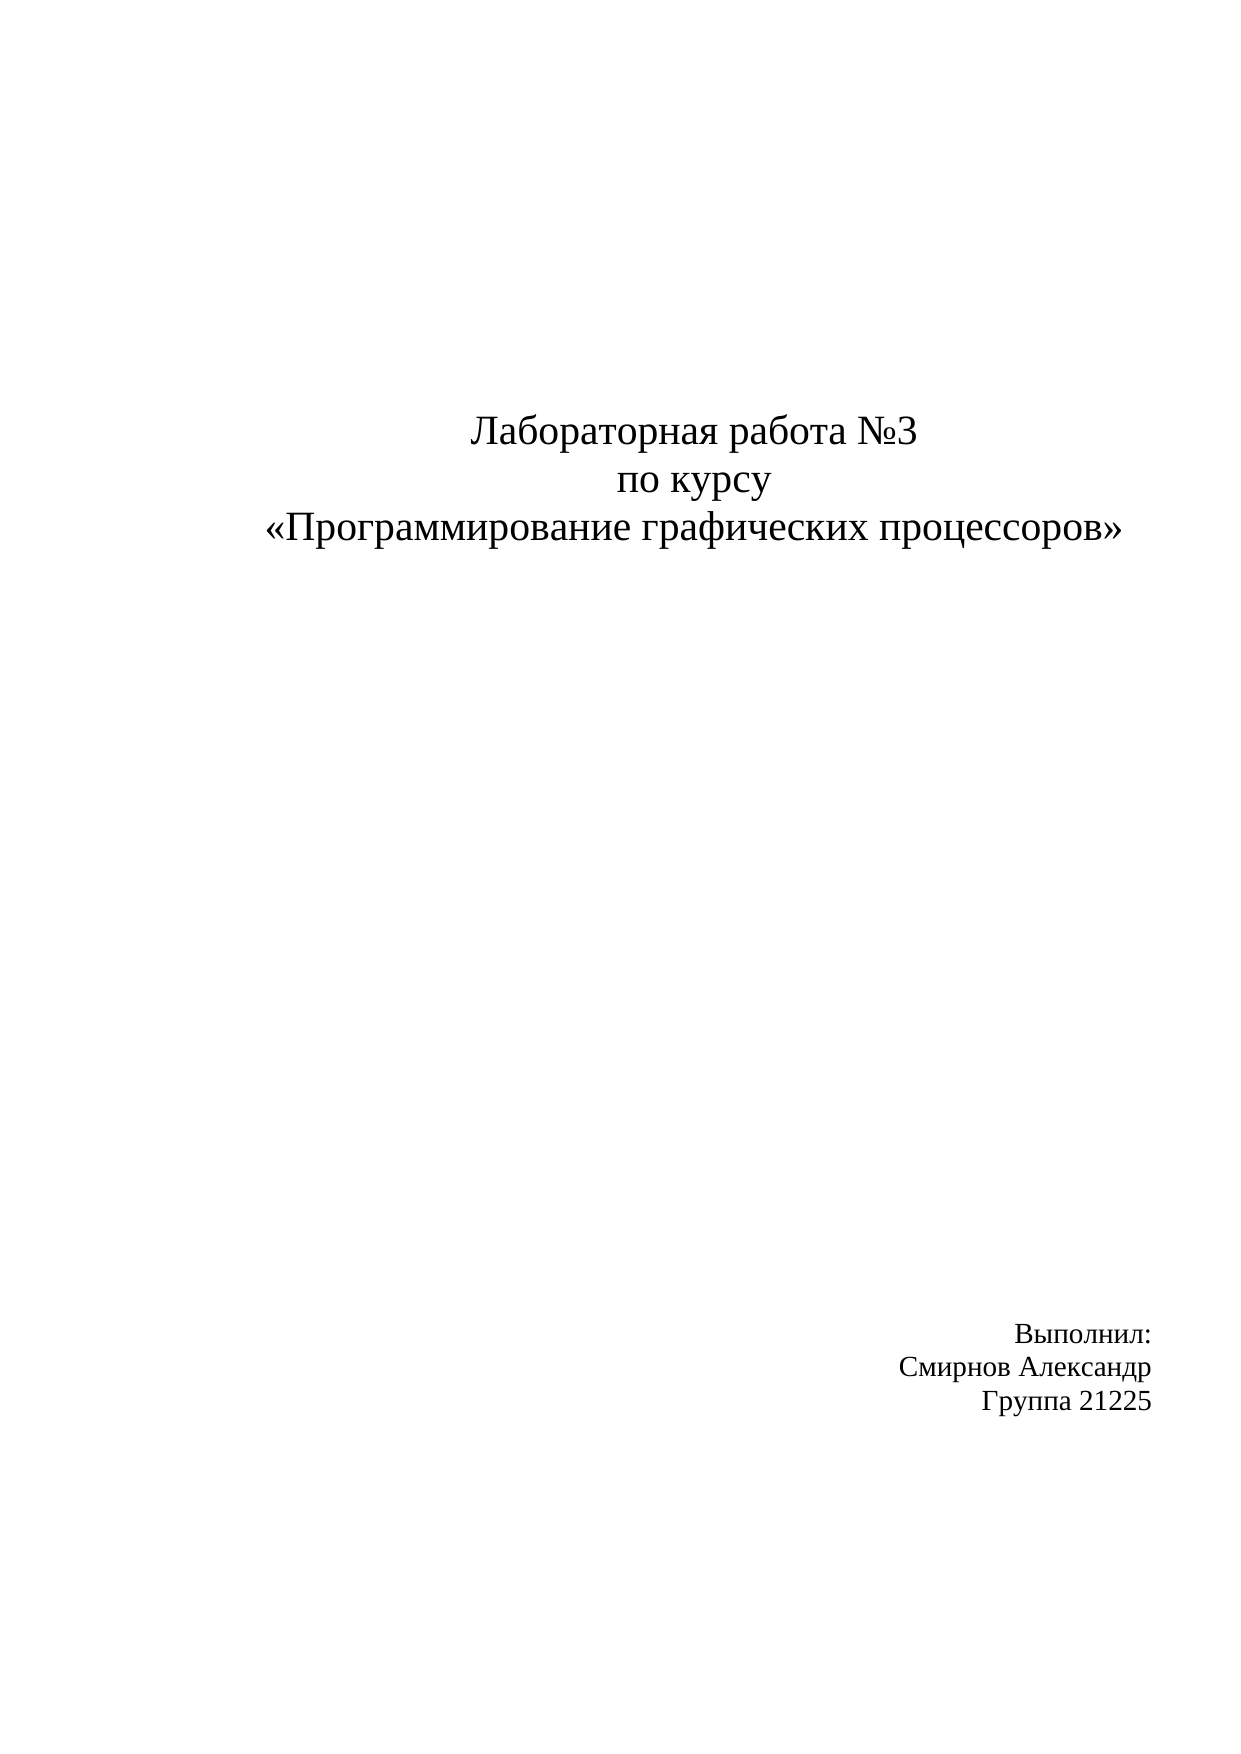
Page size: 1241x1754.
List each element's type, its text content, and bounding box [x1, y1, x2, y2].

text Лабораторная работа №3 [177, 406, 1152, 453]
text Смирнов Александр [177, 1349, 1152, 1383]
text «Программирование графических процессоров» [177, 501, 1152, 549]
text Выполнил: [177, 1316, 1152, 1349]
text Группа 21225 [177, 1383, 1152, 1417]
text по курсу [177, 453, 1152, 501]
